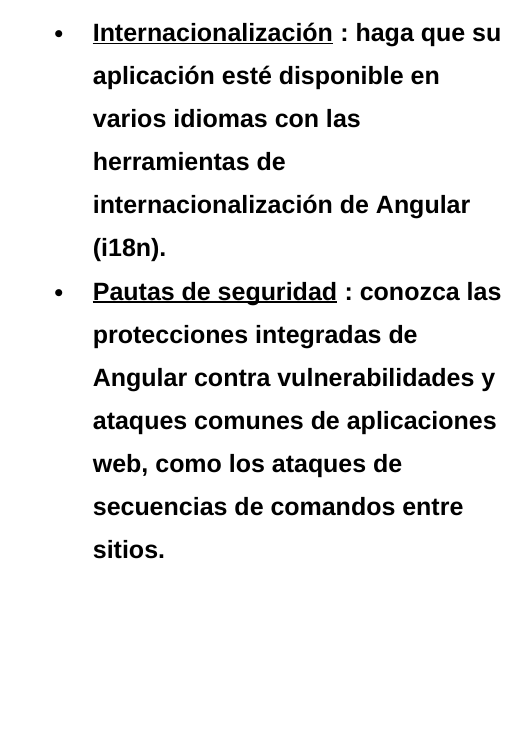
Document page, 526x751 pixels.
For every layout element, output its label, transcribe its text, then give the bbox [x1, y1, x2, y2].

list Pautas de seguridad : conozca las protecciones integradas de Angular contra vulnerabilidades y ataques comunes de aplicaciones web, como los ataques de secuencias de comandos entre sitios. [55, 276, 507, 564]
list Internacionalización : haga que su aplicación esté disponible en varios idiomas con las herramientas de internacionalización de Angular (i18n). [55, 18, 507, 262]
